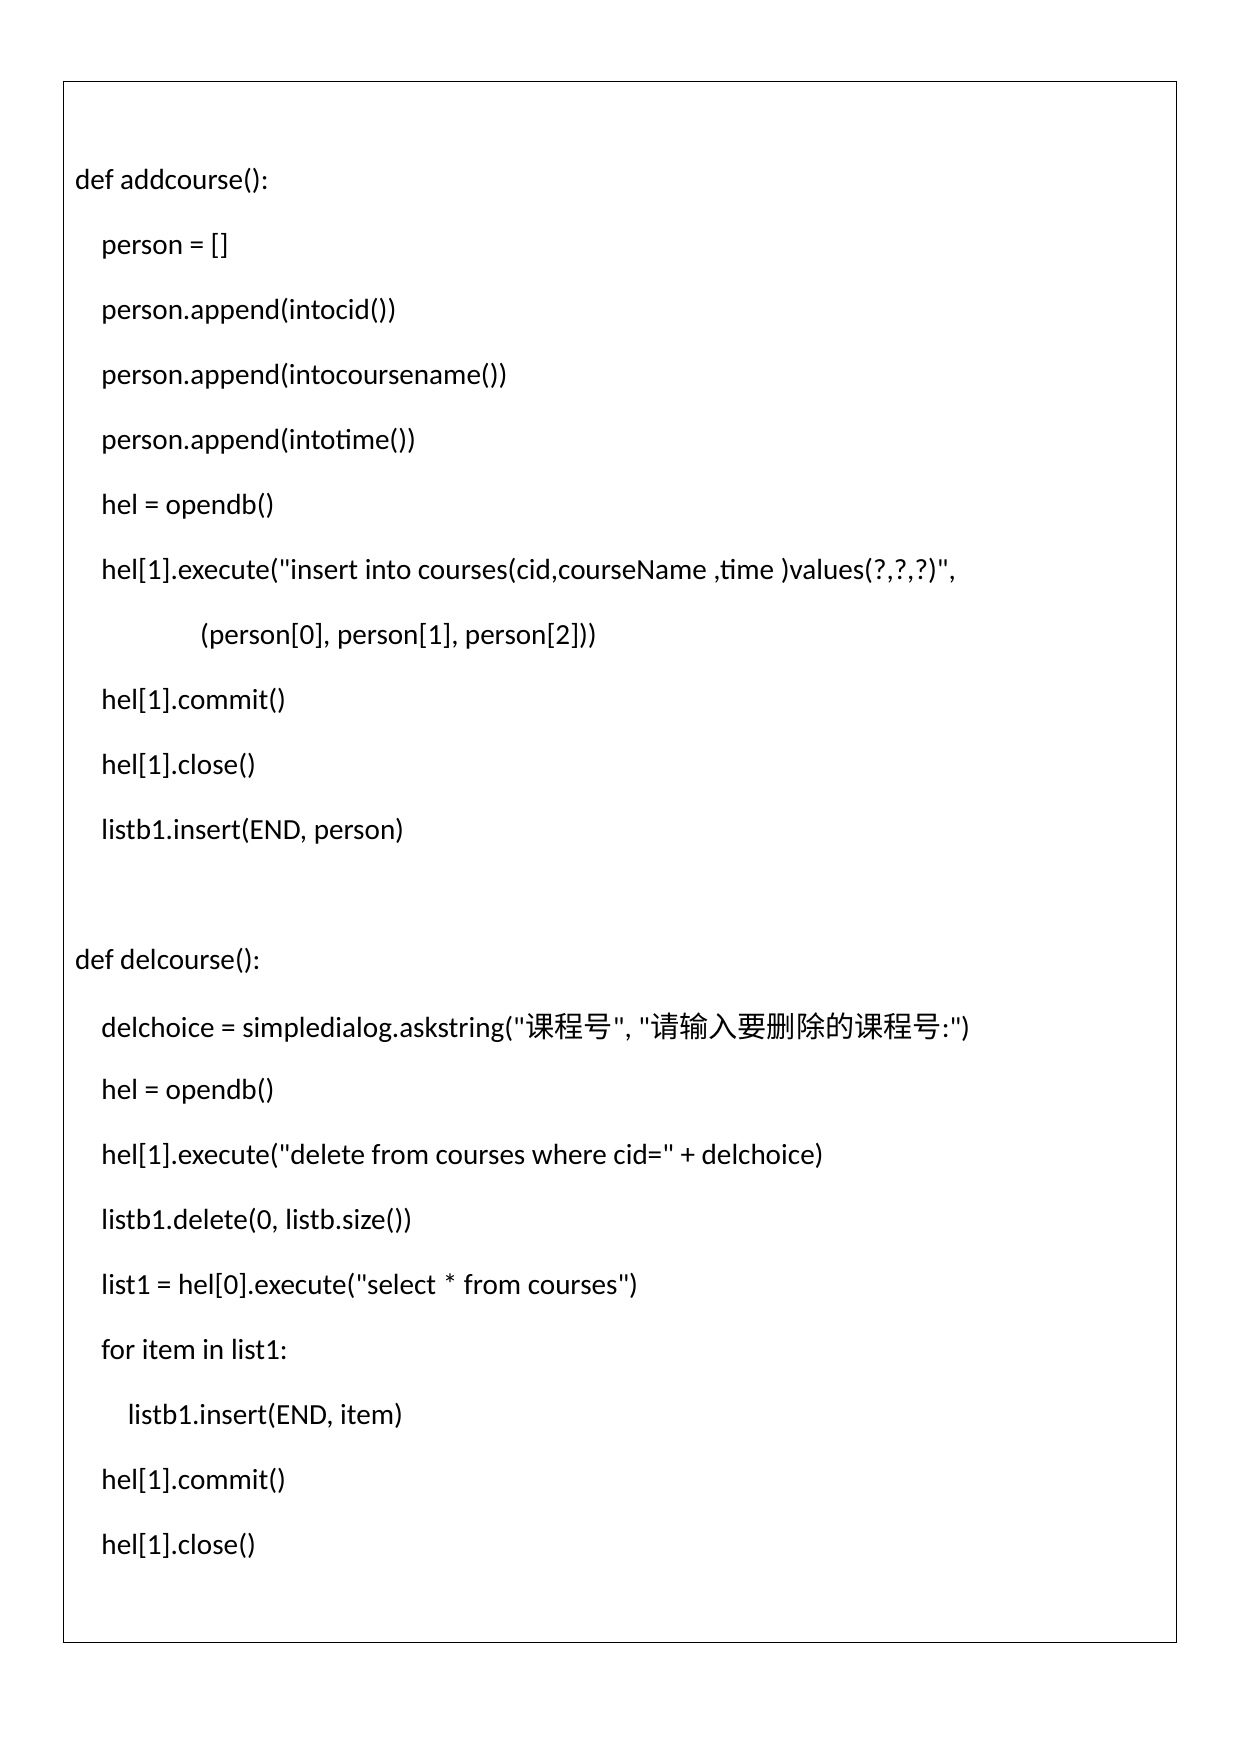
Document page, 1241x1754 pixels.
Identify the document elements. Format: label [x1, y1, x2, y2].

table_header [64, 82, 1176, 1642]
